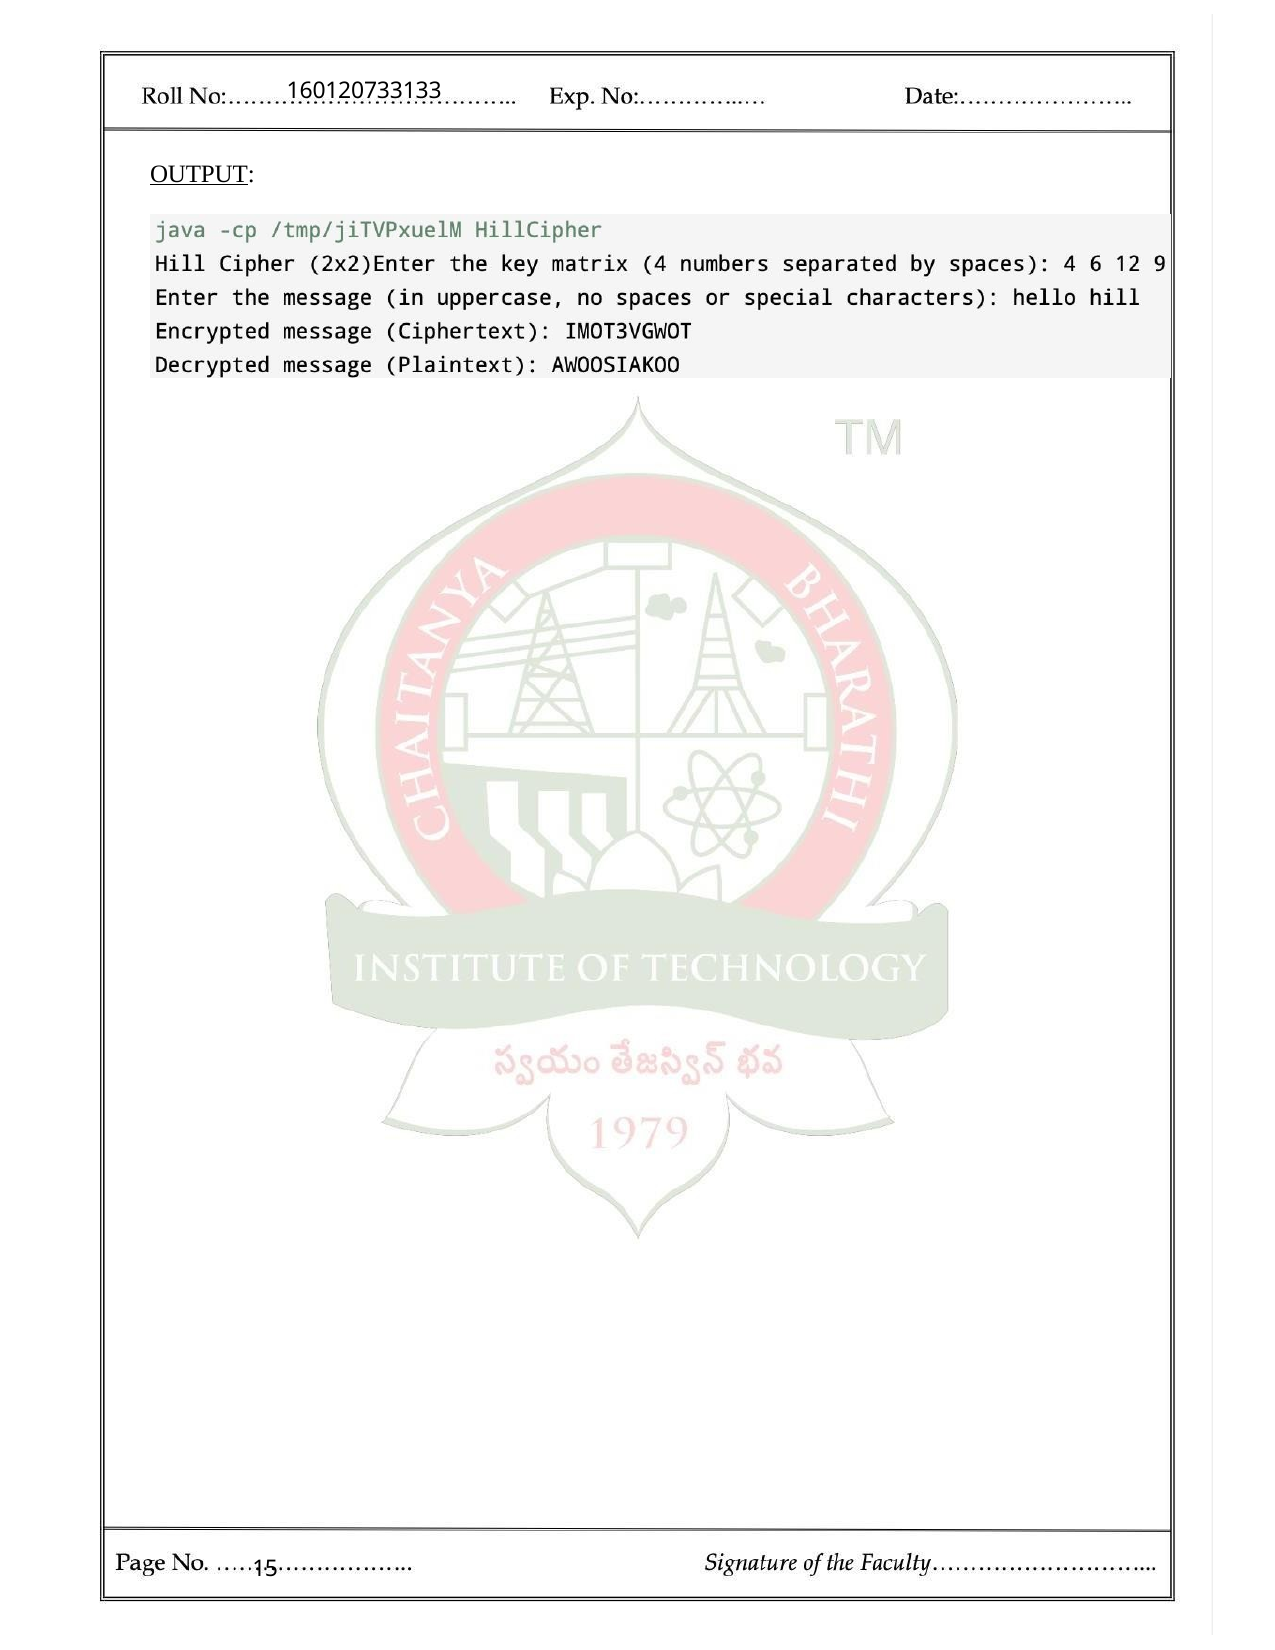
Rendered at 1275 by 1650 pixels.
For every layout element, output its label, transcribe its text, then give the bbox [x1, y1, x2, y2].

text 15 [252, 1552, 1137, 1583]
text 160120733133 [286, 74, 1137, 106]
text OUTPUT: [150, 159, 1137, 187]
picture [99, 14, 1213, 1635]
